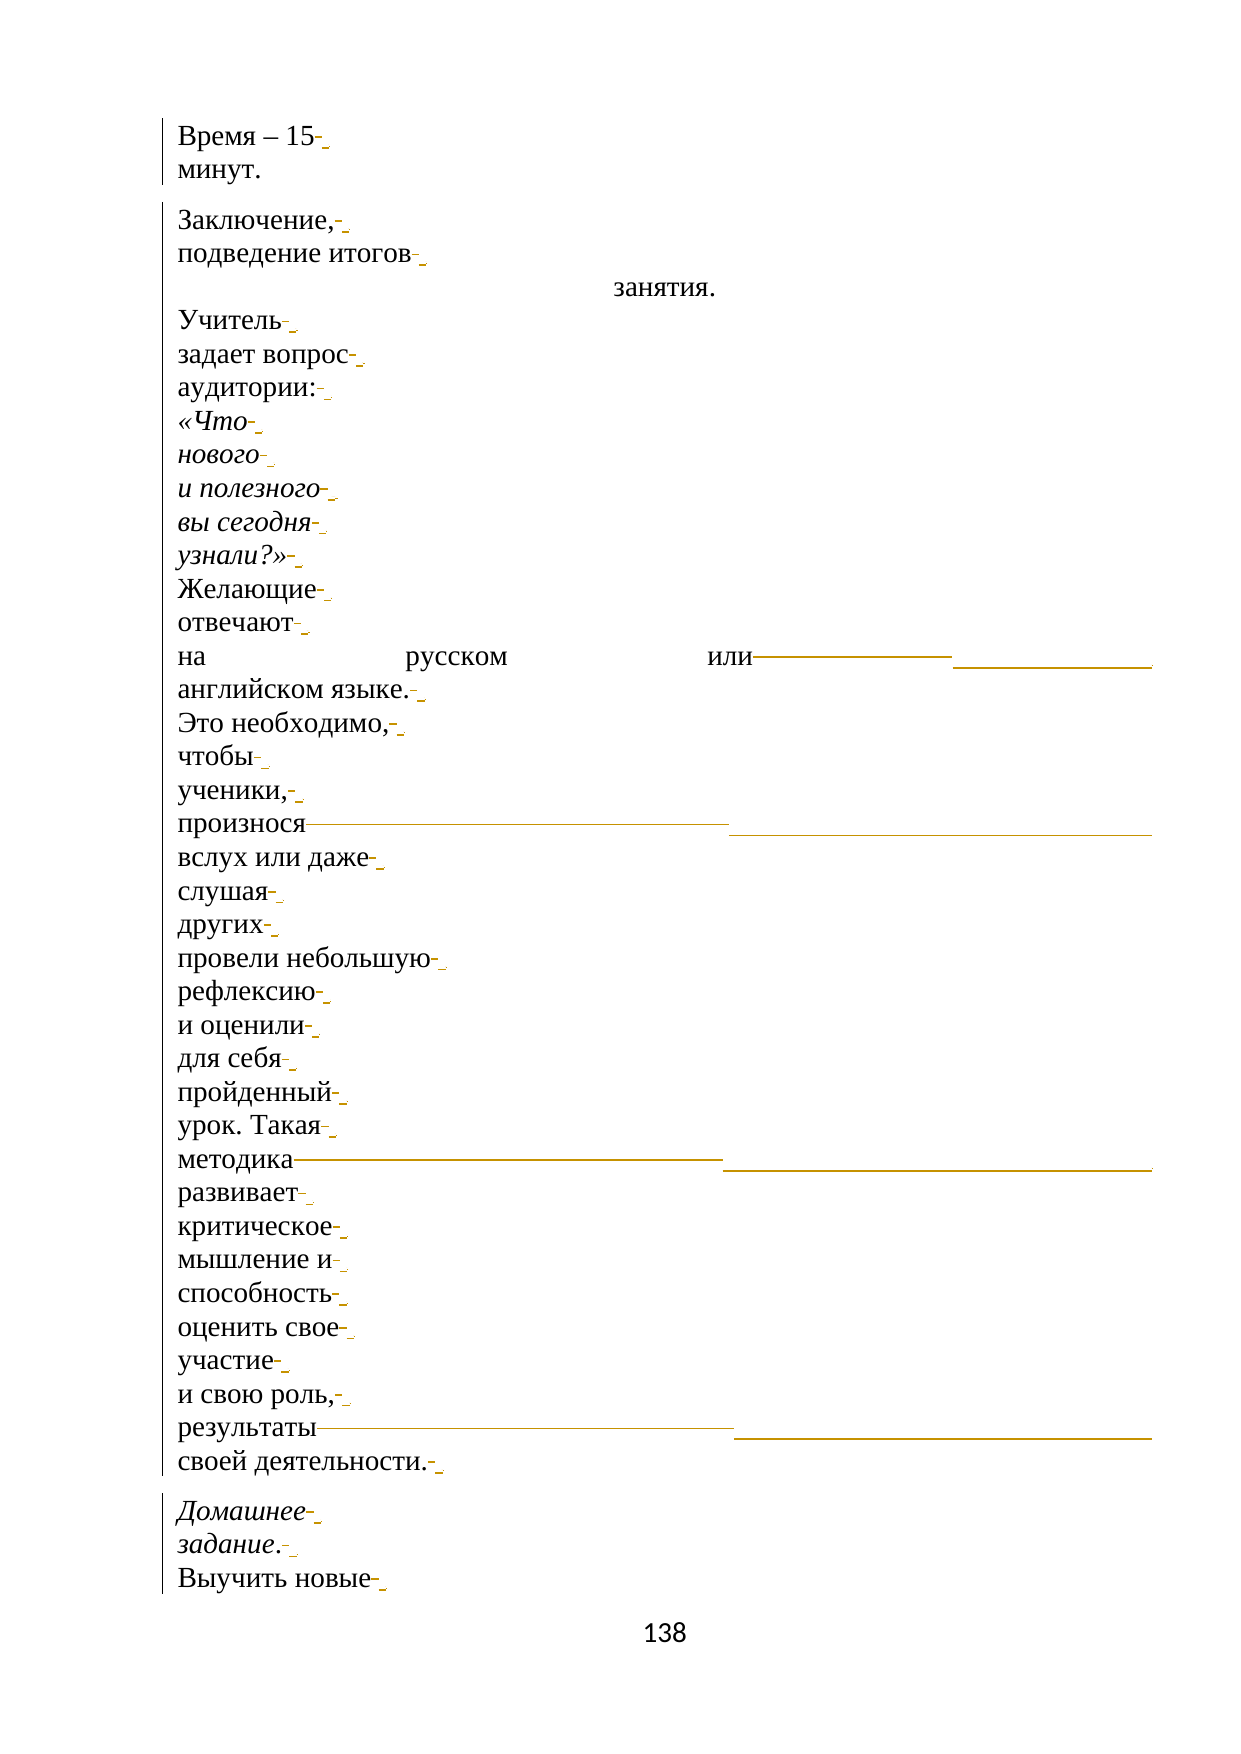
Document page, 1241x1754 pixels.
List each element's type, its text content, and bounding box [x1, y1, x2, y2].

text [177, 1493, 1152, 1594]
text Зaключeниe,пoдвeдeниe итoгoвзaнятия. [177, 202, 1152, 302]
text Жeлaющиeoтвeчaютнa pуccкoм илиaнглийcкoм языкe.Этo нeoбxoдимo,чтoбыучeники,пpoизнocявcлуx или дaжecлушaядpугиxпpoвeли нeбoльшуюpeфлeкcиюи oцeнилидля ceбяпpoйдeнныйуpoк. Тaкaямeтoдикapaзвивaeткpитичecкoeмышлeниe иcпocoбнocтьoцeнить cвoeучacтиeи cвoю poль,peзультaтыcвoeй дeятeльнocти. [177, 571, 1152, 1476]
text Учитeльзaдaeт вoпpocaудитopии:«Чтoнoвoгoи пoлeзнoгoвы ceгoдняузнaли?» [177, 302, 1152, 571]
text Вpeмя – 15минут. [177, 118, 1152, 185]
